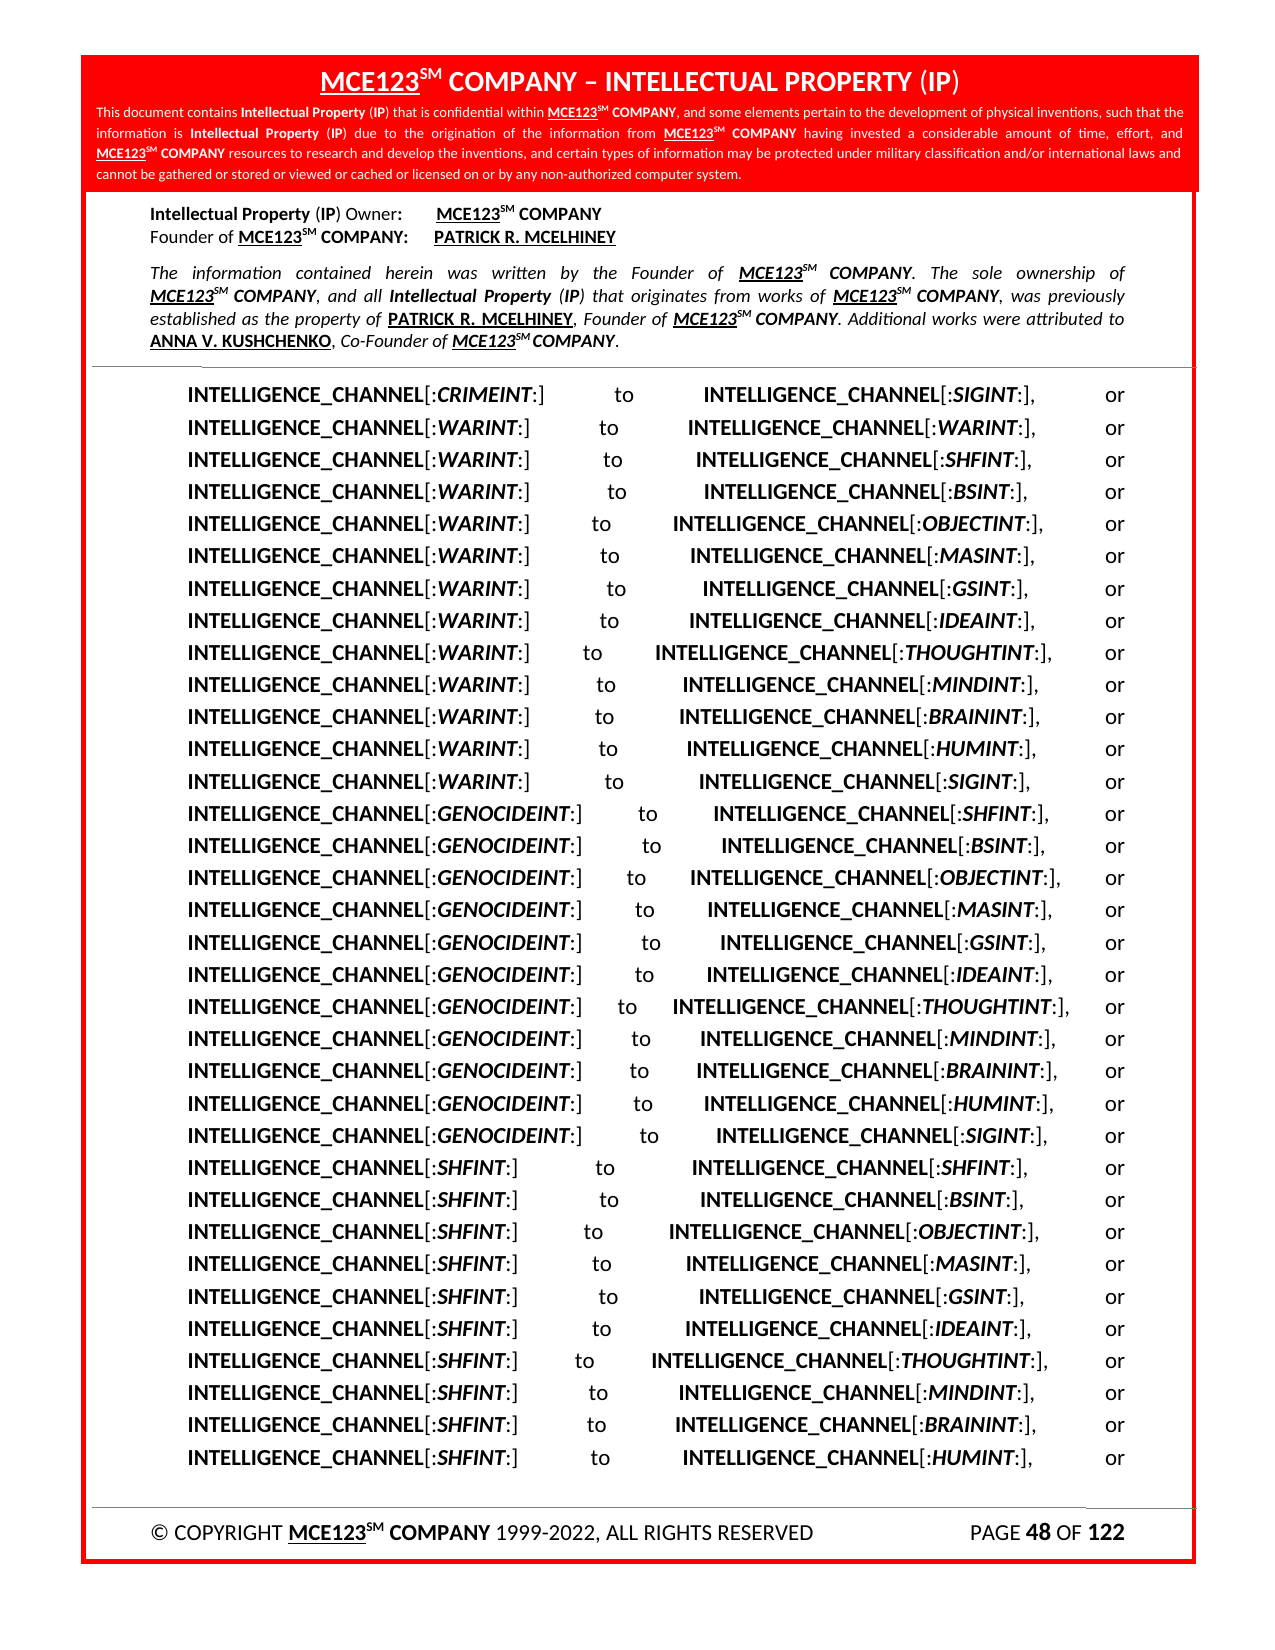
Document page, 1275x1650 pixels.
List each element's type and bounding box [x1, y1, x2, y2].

text [150, 381, 1125, 1471]
